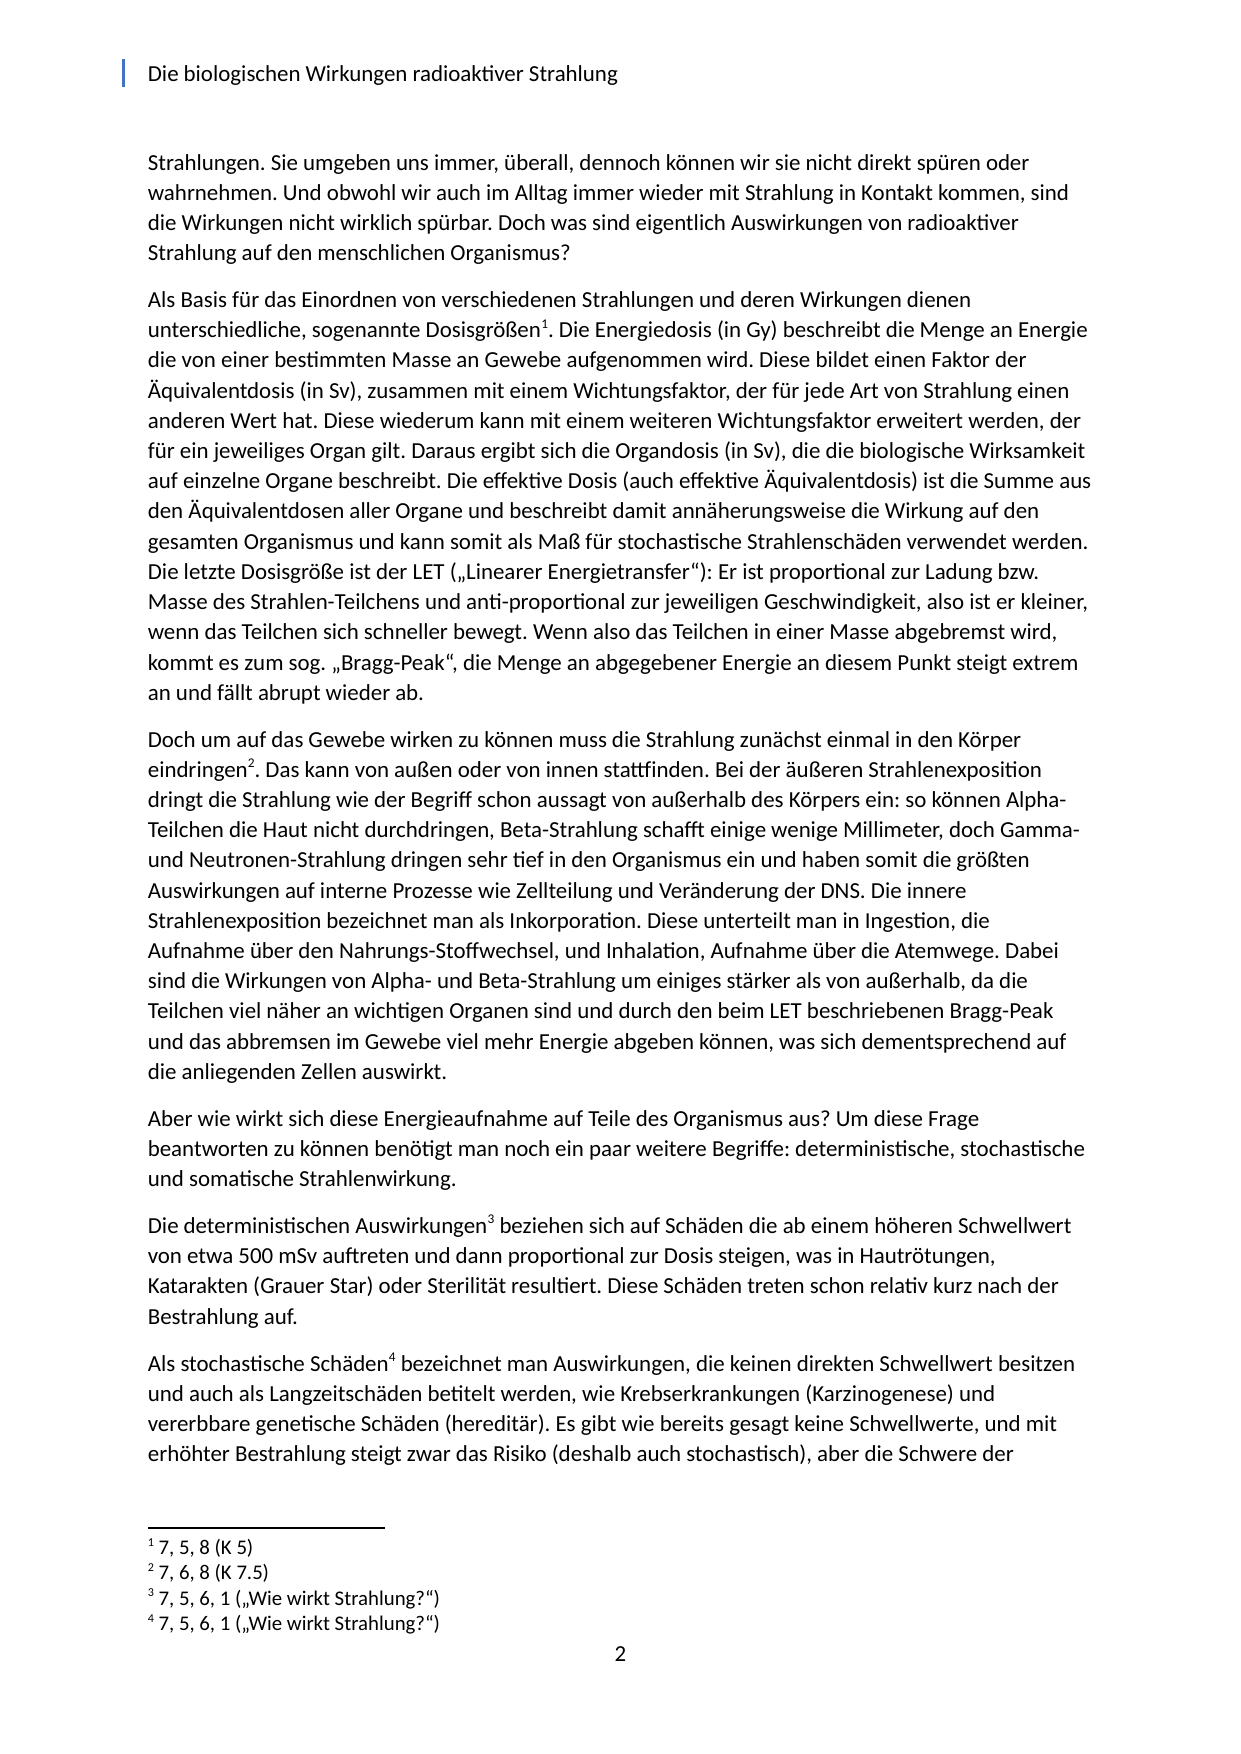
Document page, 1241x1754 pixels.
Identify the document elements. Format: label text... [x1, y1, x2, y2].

text Die deterministischen Auswirkungen beziehen sich auf Schäden die ab einem höheren Schwellwert von etwa 500 mSv auftreten und dann proportional zur Dosis steigen, was in Hautrötungen, Katarakten (Grauer Star) oder Sterilität resultiert. Diese Schäden treten schon relativ kurz nach der Bestrahlung auf. [148, 1211, 1093, 1330]
text Strahlungen. Sie umgeben uns immer, überall, dennoch können wir sie nicht direkt spüren oder wahrnehmen. Und obwohl wir auch im Alltag immer wieder mit Strahlung in Kontakt kommen, sind die Wirkungen nicht wirklich spürbar. Doch was sind eigentlich Auswirkungen von radioaktiver Strahlung auf den menschlichen Organismus? [148, 148, 1093, 266]
text Als Basis für das Einordnen von verschiedenen Strahlungen und deren Wirkungen dienen unterschiedliche, sogenannte Dosisgrößen. Die Energiedosis (in Gy) beschreibt die Menge an Energie die von einer bestimmten Masse an Gewebe aufgenommen wird. Diese bildet einen Faktor der Äquivalentdosis (in Sv), zusammen mit einem Wichtungsfaktor, der für jede Art von Strahlung einen anderen Wert hat. Diese wiederum kann mit einem weiteren Wichtungsfaktor erweitert werden, der für ein jeweiliges Organ gilt. Daraus ergibt sich die Organdosis (in Sv), die die biologische Wirksamkeit auf einzelne Organe beschreibt. Die effektive Dosis (auch effektive Äquivalentdosis) ist die Summe aus den Äquivalentdosen aller Organe und beschreibt damit annäherungsweise die Wirkung auf den gesamten Organismus und kann somit als Maß für stochastische Strahlenschäden verwendet werden. Die letzte Dosisgröße ist der LET („Linearer Energietransfer“): Er ist proportional zur Ladung bzw. Masse des Strahlen-Teilchens und anti-proportional zur jeweiligen Geschwindigkeit, also ist er kleiner, wenn das Teilchen sich schneller bewegt. Wenn also das Teilchen in einer Masse abgebremst wird, kommt es zum sog. „Bragg-Peak“, die Menge an abgegebener Energie an diesem Punkt steigt extrem an und fällt abrupt wieder ab. [148, 285, 1093, 706]
text Aber wie wirkt sich diese Energieaufnahme auf Teile des Organismus aus? Um diese Frage beantworten zu können benötigt man noch ein paar weitere Begriffe: deterministische, stochastische und somatische Strahlenwirkung. [148, 1104, 1093, 1192]
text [148, 1349, 1093, 1467]
text Doch um auf das Gewebe wirken zu können muss die Strahlung zunächst einmal in den Körper eindringen. Das kann von außen oder von innen stattfinden. Bei der äußeren Strahlenexposition dringt die Strahlung wie der Begriff schon aussagt von außerhalb des Körpers ein: so können Alpha-Teilchen die Haut nicht durchdringen, Beta-Strahlung schafft einige wenige Millimeter, doch Gamma- und Neutronen-Strahlung dringen sehr tief in den Organismus ein und haben somit die größten Auswirkungen auf interne Prozesse wie Zellteilung und Veränderung der DNS. Die innere Strahlenexposition bezeichnet man als Inkorporation. Diese unterteilt man in Ingestion, die Aufnahme über den Nahrungs-Stoffwechsel, und Inhalation, Aufnahme über die Atemwege. Dabei sind die Wirkungen von Alpha- und Beta-Strahlung um einiges stärker als von außerhalb, da die Teilchen viel näher an wichtigen Organen sind und durch den beim LET beschriebenen Bragg-Peak und das abbremsen im Gewebe viel mehr Energie abgeben können, was sich dementsprechend auf die anliegenden Zellen auswirkt. [148, 725, 1093, 1085]
